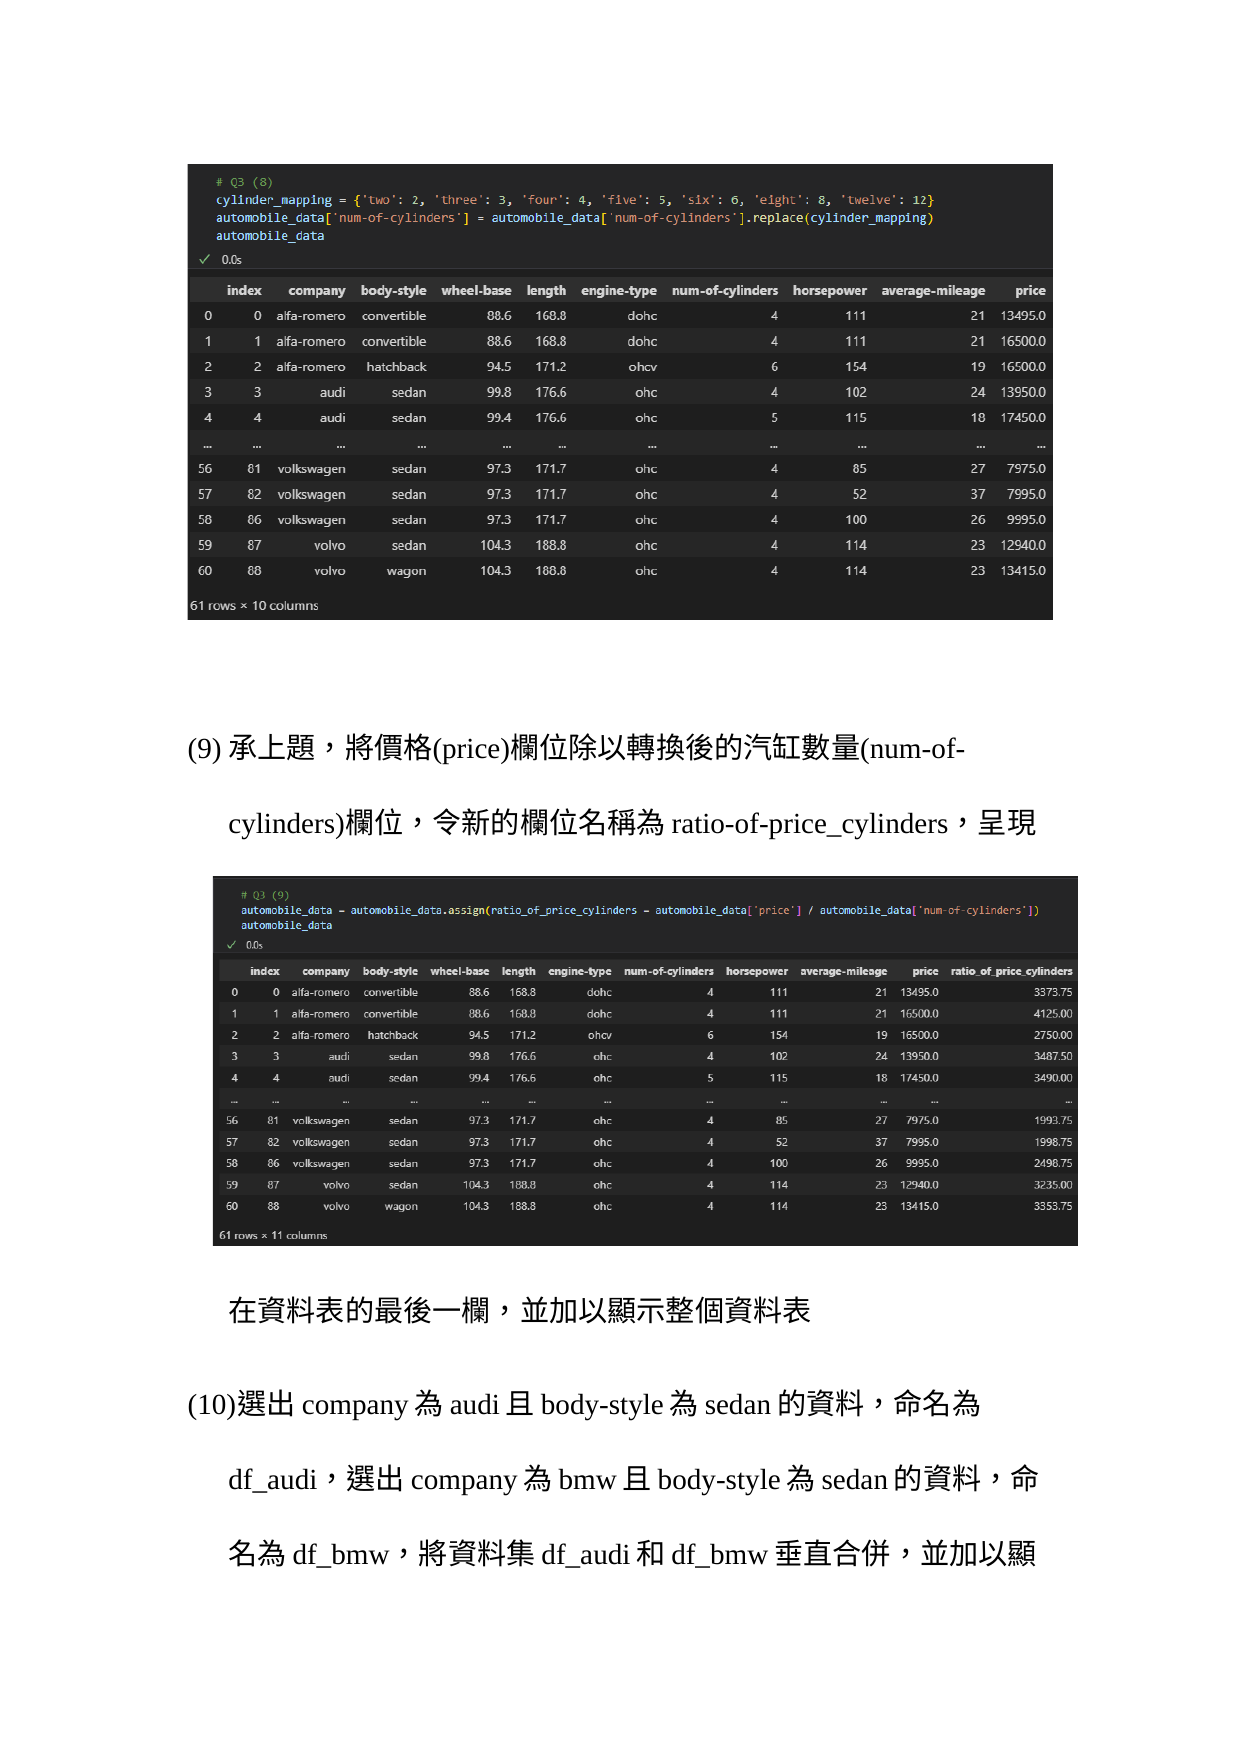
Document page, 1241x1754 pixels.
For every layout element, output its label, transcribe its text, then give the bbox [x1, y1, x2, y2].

picture [212, 876, 1078, 1246]
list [187, 1364, 1053, 1589]
picture [187, 164, 1053, 620]
